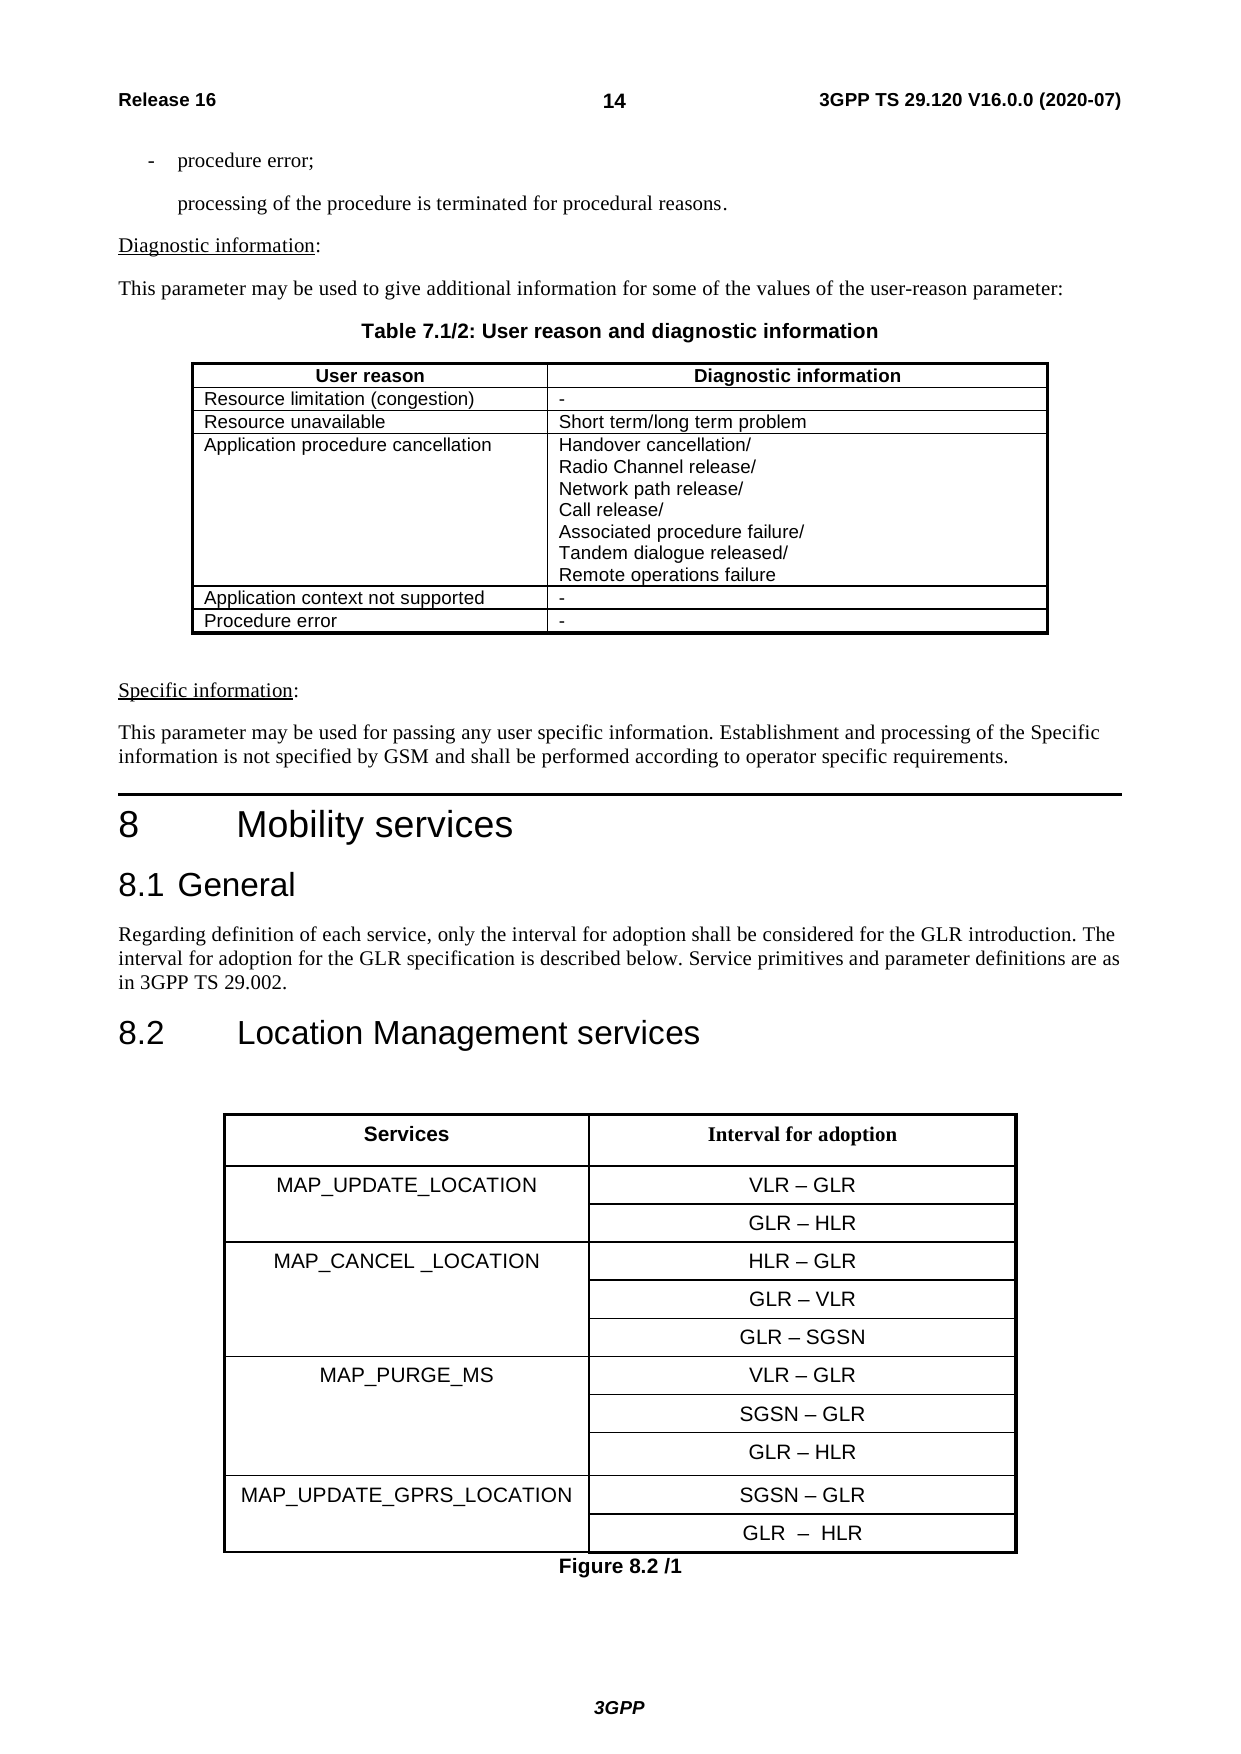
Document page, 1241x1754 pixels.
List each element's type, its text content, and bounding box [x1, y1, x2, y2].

text Specific information: [118, 677, 1122, 701]
table_cell SGSN – GLR [590, 1395, 1014, 1432]
text processing of the procedure is terminated for procedural reasons. [177, 191, 1122, 214]
table_header Interval for adoption [590, 1116, 1014, 1165]
subtitle 8.2 Location Management services [118, 1013, 1122, 1051]
table_cell HLR – GLR [590, 1243, 1014, 1279]
table_cell GLR – VLR [590, 1281, 1014, 1317]
subtitle 8 Mobility services [118, 796, 1122, 846]
table_cell Resource unavailable [194, 411, 547, 433]
table_cell Procedure error [194, 610, 547, 631]
table_header Diagnostic information [548, 365, 1046, 386]
table_cell - [548, 388, 1046, 409]
text Figure 8.2 /1 [118, 1554, 1122, 1578]
table_cell VLR – GLR [590, 1357, 1014, 1394]
text This parameter may be used for passing any user specific information. Establishment and processing of the Specific information is not specified by GSM and shall be performed according to operator specific requirements. [118, 720, 1122, 768]
text This parameter may be used to give additional information for some of the values of the user-reason parameter: [118, 276, 1122, 300]
table_cell - [548, 610, 1046, 631]
table_header Services [226, 1116, 588, 1165]
table_cell GLR – HLR [590, 1433, 1014, 1475]
table_cell Short term/long term problem [548, 411, 1046, 433]
table_cell Handover cancellation/ Radio Channel release/ Network path release/ Call release/ Associated procedure failure/ Tandem dialogue released/ Remote operations failure [548, 434, 1046, 585]
text Diagnostic information: [118, 233, 1122, 257]
table_cell VLR – GLR [590, 1167, 1014, 1203]
table_cell MAP_UPDATE_GPRS_LOCATION [226, 1476, 588, 1551]
text - procedure error; [148, 148, 1122, 172]
subtitle 8.1 General [118, 864, 1122, 903]
table_header User reason [194, 365, 547, 386]
table_cell Application context not supported [194, 587, 547, 608]
text Table 7.1/2: User reason and diagnostic information [118, 319, 1122, 343]
table_cell GLR – HLR [590, 1205, 1014, 1241]
table_cell MAP_UPDATE_LOCATION [226, 1167, 588, 1241]
table_cell Resource limitation (congestion) [194, 388, 547, 409]
text Regarding definition of each service, only the interval for adoption shall be considered for the GLR introduction. The interval for adoption for the GLR specification is described below. Service primitives and parameter definitions are as in 3GPP TS 29.002. [118, 922, 1122, 994]
table_cell GLR – HLR [590, 1515, 1014, 1551]
table_cell Application procedure cancellation [194, 434, 547, 585]
table_cell MAP_CANCEL _LOCATION [226, 1243, 588, 1356]
table_cell MAP_PURGE_MS [226, 1357, 588, 1475]
table_cell GLR – SGSN [590, 1319, 1014, 1356]
table_cell SGSN – GLR [590, 1476, 1014, 1513]
table_cell - [548, 587, 1046, 608]
